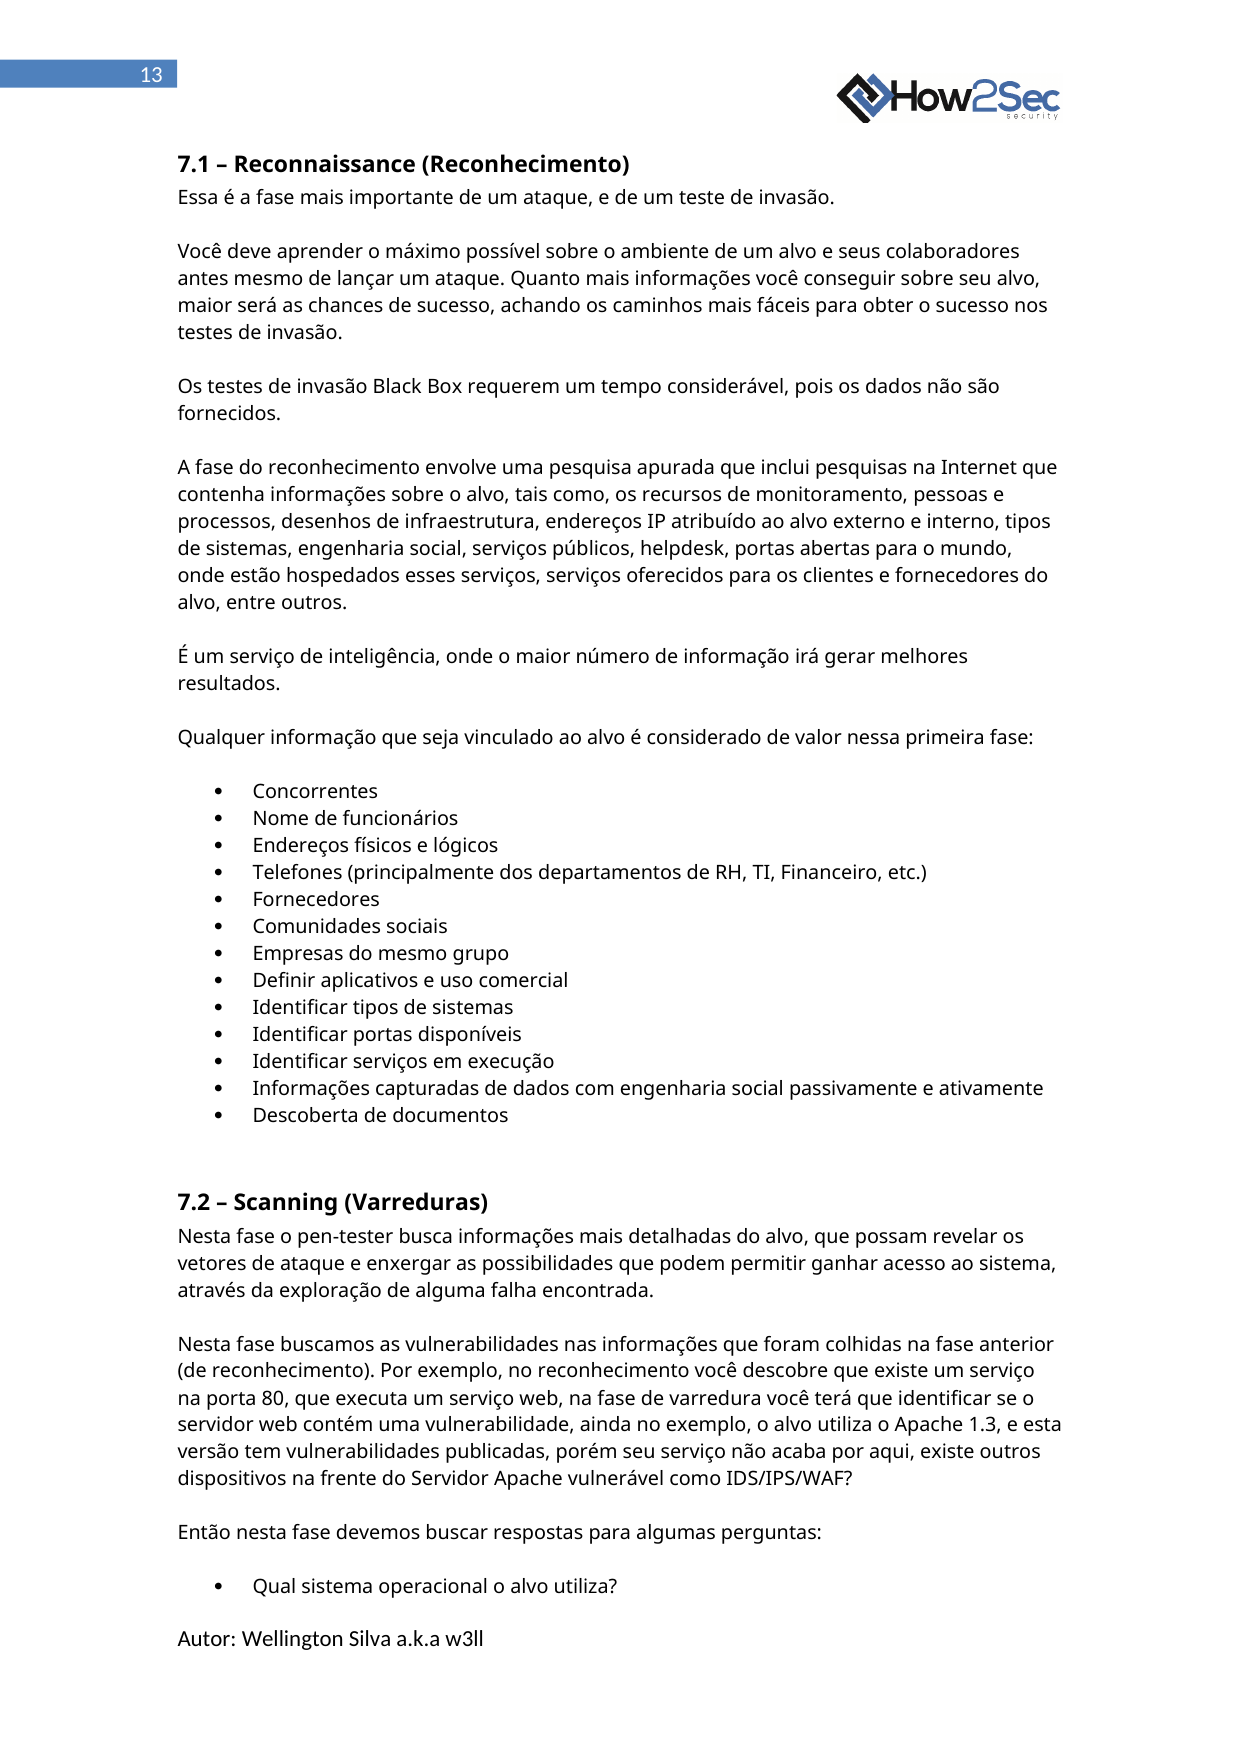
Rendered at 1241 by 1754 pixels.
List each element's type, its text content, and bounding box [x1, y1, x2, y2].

list Fornecedores [215, 885, 1063, 912]
text Essa é a fase mais importante de um ataque, e de um teste de invasão. [177, 183, 1063, 211]
list Qual sistema operacional o alvo utiliza? [215, 1573, 1063, 1599]
list Identificar portas disponíveis [215, 1020, 1063, 1047]
list Empresas do mesmo grupo [215, 939, 1063, 966]
list Endereços físicos e lógicos [215, 831, 1063, 858]
text É um serviço de inteligência, onde o maior número de informação irá gerar melhores resultados. [177, 642, 1063, 696]
text Então nesta fase devemos buscar respostas para algumas perguntas: [177, 1519, 1063, 1546]
list Comunidades sociais [215, 912, 1063, 939]
subtitle 7.1 – Reconnaissance (Reconhecimento) [177, 148, 1063, 179]
picture [836, 73, 1064, 123]
list Concorrentes [215, 777, 1063, 804]
list Nome de funcionários [215, 804, 1063, 831]
text Os testes de invasão Black Box requerem um tempo considerável, pois os dados não são fornecidos. [177, 372, 1063, 426]
list Descoberta de documentos [215, 1101, 1063, 1128]
list Telefones (principalmente dos departamentos de RH, TI, Financeiro, etc.) [215, 858, 1063, 885]
list Definir aplicativos e uso comercial [215, 966, 1063, 993]
list Identificar tipos de sistemas [215, 993, 1063, 1020]
subtitle 7.2 – Scanning (Varreduras) [177, 1186, 1063, 1217]
text Qualquer informação que seja vinculado ao alvo é considerado de valor nessa primeira fase: [177, 723, 1063, 750]
text Nesta fase o pen-tester busca informações mais detalhadas do alvo, que possam revelar os vetores de ataque e enxergar as possibilidades que podem permitir ganhar acesso ao sistema, através da exploração de alguma falha encontrada. [177, 1222, 1063, 1303]
text Você deve aprender o máximo possível sobre o ambiente de um alvo e seus colaboradores antes mesmo de lançar um ataque. Quanto mais informações você conseguir sobre seu alvo, maior será as chances de sucesso, achando os caminhos mais fáceis para obter o sucesso nos testes de invasão. [177, 237, 1063, 345]
list Informações capturadas de dados com engenharia social passivamente e ativamente [215, 1074, 1063, 1101]
list Identificar serviços em execução [215, 1047, 1063, 1074]
text A fase do reconhecimento envolve uma pesquisa apurada que inclui pesquisas na Internet que contenha informações sobre o alvo, tais como, os recursos de monitoramento, pessoas e processos, desenhos de infraestrutura, endereços IP atribuído ao alvo externo e interno, tipos de sistemas, engenharia social, serviços públicos, helpdesk, portas abertas para o mundo, onde estão hospedados esses serviços, serviços oferecidos para os clientes e fornecedores do alvo, entre outros. [177, 453, 1063, 615]
text Nesta fase buscamos as vulnerabilidades nas informações que foram colhidas na fase anterior (de reconhecimento). Por exemplo, no reconhecimento você descobre que existe um serviço na porta 80, que executa um serviço web, na fase de varredura você terá que identificar se o servidor web contém uma vulnerabilidade, ainda no exemplo, o alvo utiliza o Apache 1.3, e esta versão tem vulnerabilidades publicadas, porém seu serviço não acaba por aqui, existe outros dispositivos na frente do Servidor Apache vulnerável como IDS/IPS/WAF? [177, 1330, 1063, 1492]
